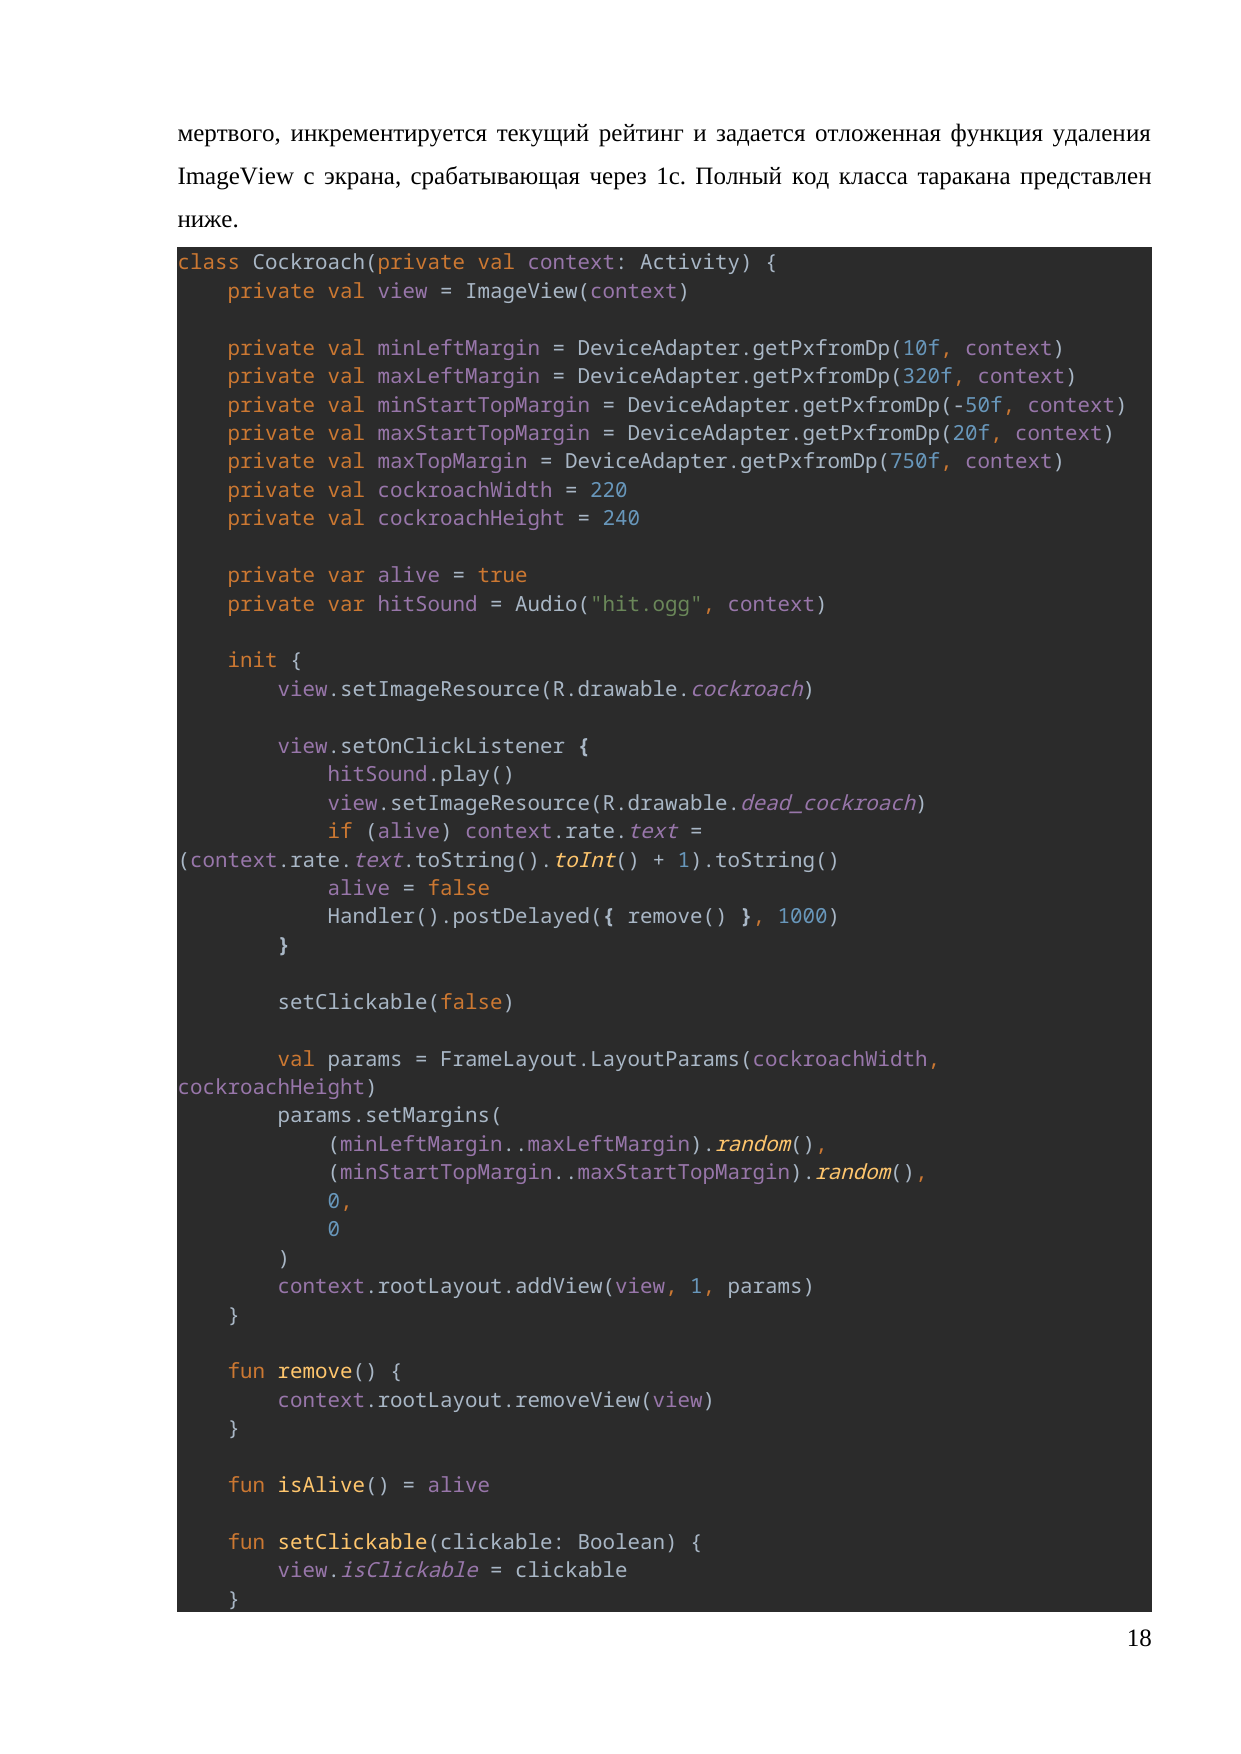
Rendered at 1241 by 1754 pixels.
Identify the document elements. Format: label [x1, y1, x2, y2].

text [177, 247, 1152, 1612]
text [177, 118, 1152, 233]
